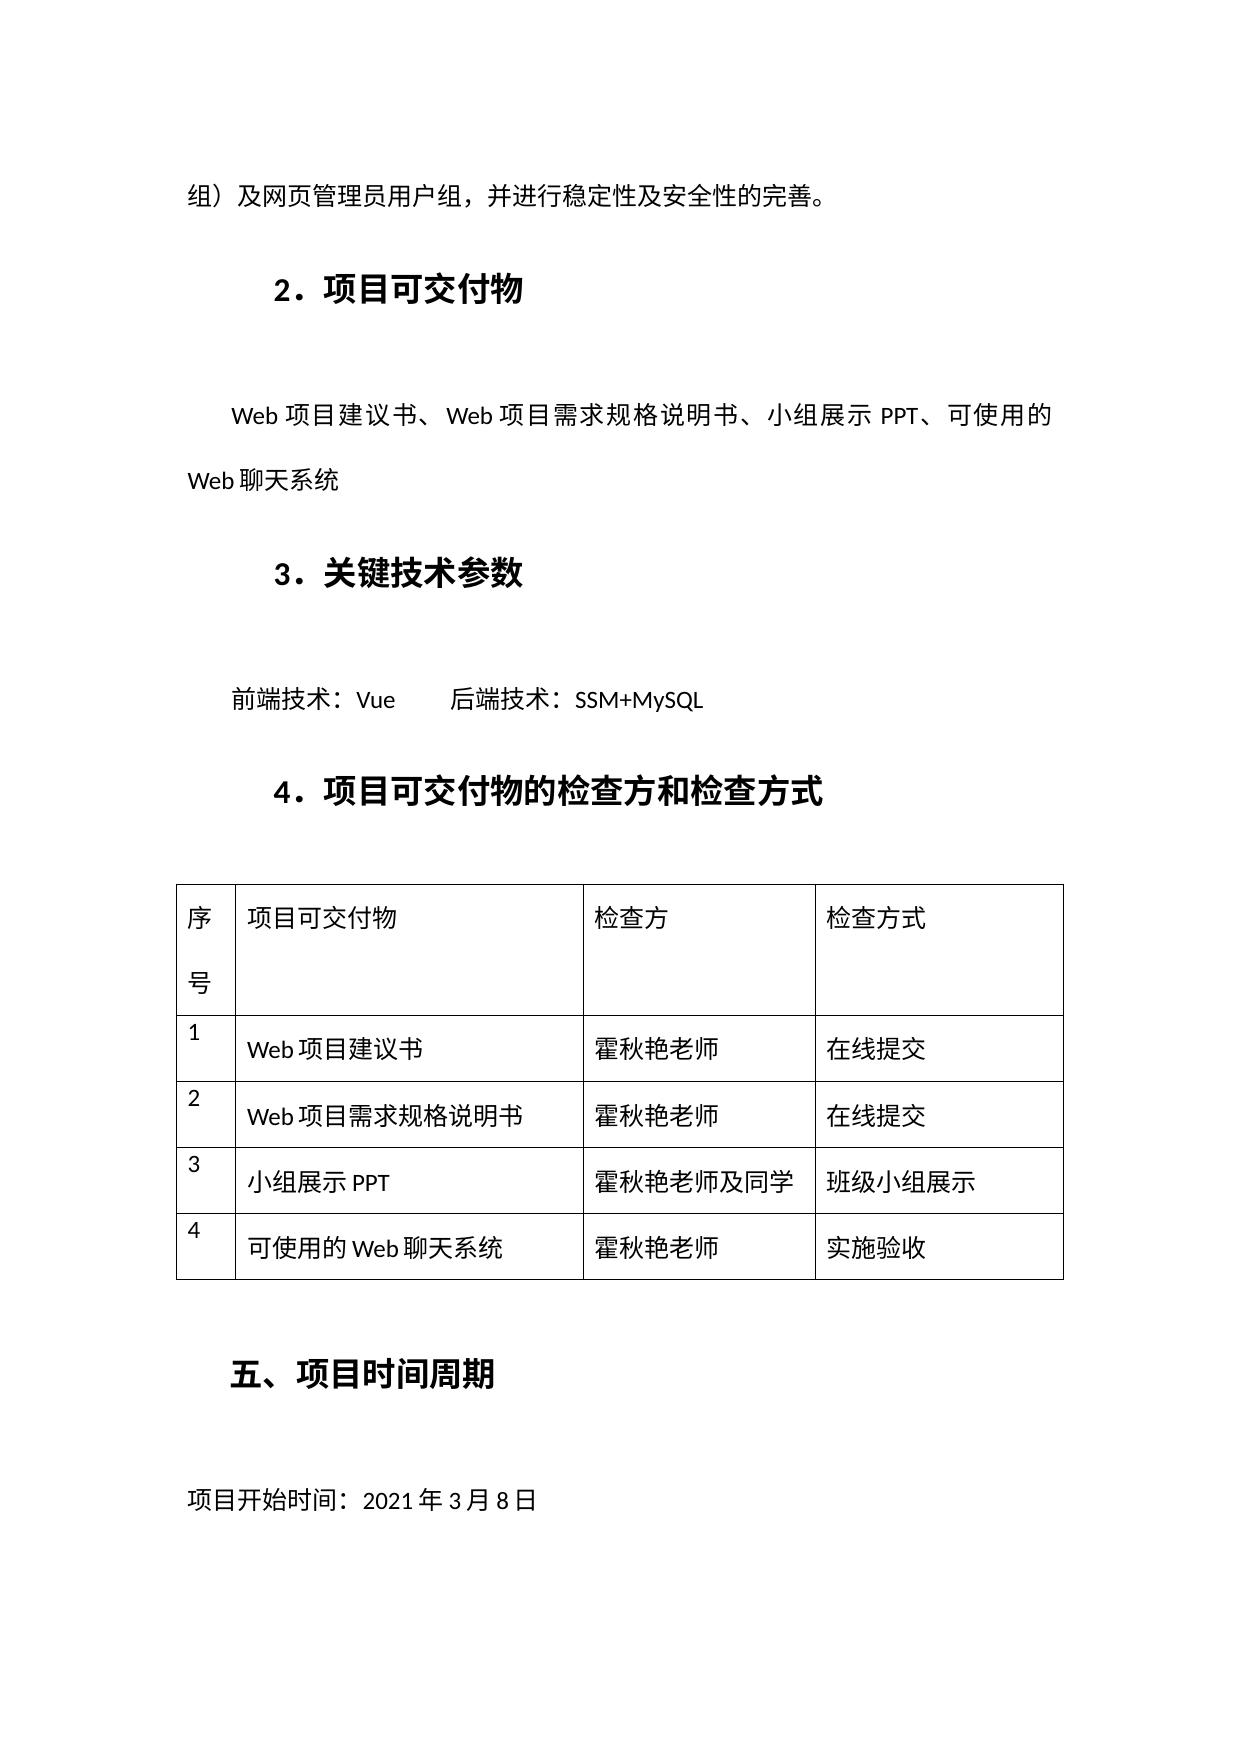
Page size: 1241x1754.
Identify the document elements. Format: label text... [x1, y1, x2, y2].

table_cell 霍秋艳老师及同学 [584, 1148, 815, 1213]
subtitle 项目时间周期 [187, 1339, 1053, 1404]
text 前端技术：Vue 后端技术：SSM+MySQL [187, 665, 1053, 730]
table_cell 2 [177, 1082, 235, 1147]
subtitle 项目可交付物的检查方和检查方式 [231, 757, 1053, 822]
subtitle 关键技术参数 [231, 538, 1053, 603]
table_cell 班级小组展示 [816, 1148, 1063, 1213]
table_header 检查方式 [816, 885, 1063, 1014]
table_cell 实施验收 [816, 1214, 1063, 1279]
table_header 检查方 [584, 885, 815, 1014]
text 项目开始时间：2021年3月8日 [187, 1466, 1053, 1531]
table_header 项目可交付物 [236, 885, 583, 1014]
table_cell Web项目需求规格说明书 [236, 1082, 583, 1147]
table_cell 霍秋艳老师 [584, 1214, 815, 1279]
table_cell 在线提交 [816, 1016, 1063, 1081]
table_cell 可使用的Web聊天系统 [236, 1214, 583, 1279]
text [187, 162, 1053, 227]
table_cell 霍秋艳老师 [584, 1016, 815, 1081]
subtitle 项目可交付物 [231, 254, 1053, 319]
text Web项目建议书、Web项目需求规格说明书、小组展示PPT、可使用的Web聊天系统 [187, 381, 1053, 511]
table_header 序号 [177, 885, 235, 1014]
table_cell 小组展示PPT [236, 1148, 583, 1213]
table_cell 1 [177, 1016, 235, 1081]
table_cell 4 [177, 1214, 235, 1279]
table_cell 3 [177, 1148, 235, 1213]
table_cell Web项目建议书 [236, 1016, 583, 1081]
table_cell 霍秋艳老师 [584, 1082, 815, 1147]
table_cell 在线提交 [816, 1082, 1063, 1147]
